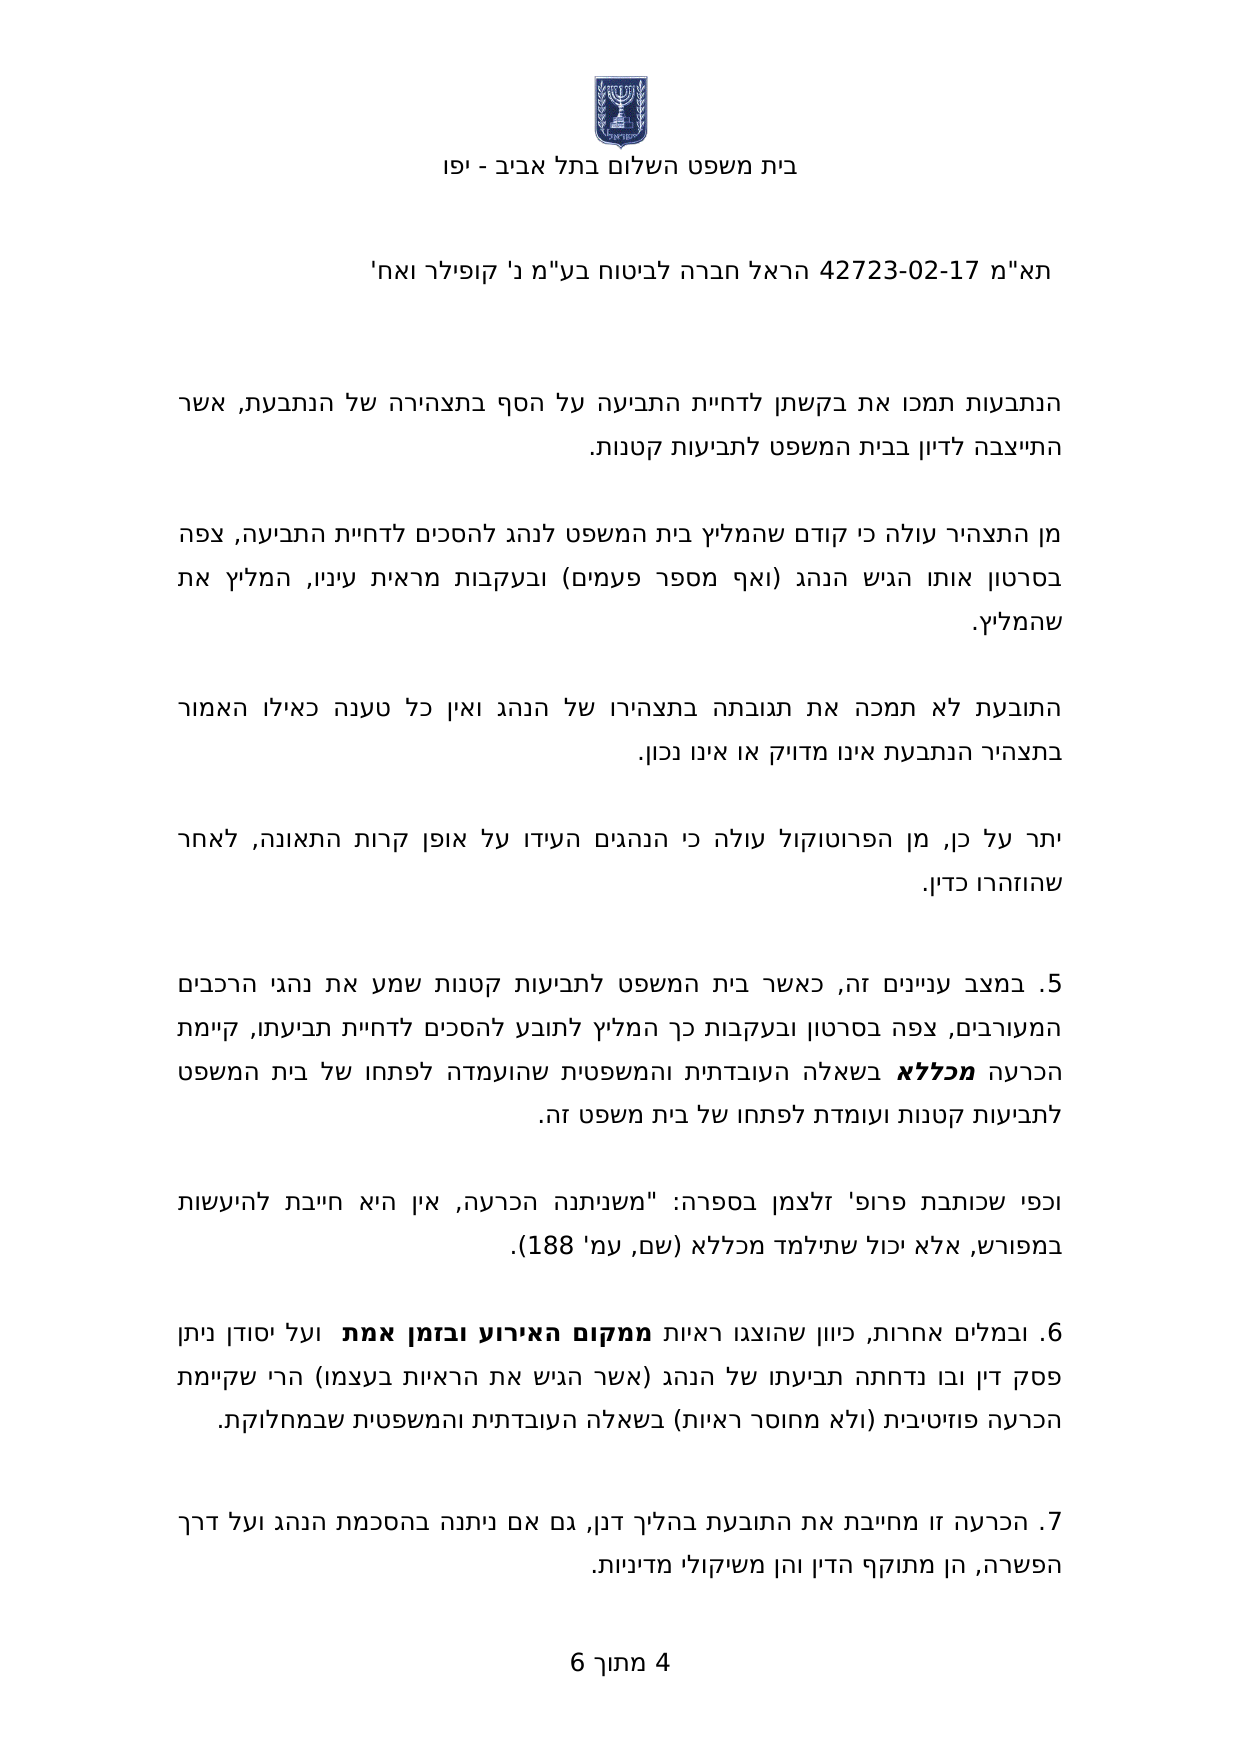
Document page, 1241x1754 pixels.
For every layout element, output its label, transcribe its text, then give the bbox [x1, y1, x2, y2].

text מן התצהיר עולה כי קודם שהמליץ בית המשפט לנהג להסכים לדחיית התביעה, צפה בסרטון אותו הגיש הנהג (ואף מספר פעמים) ובעקבות מראית עיניו, המליץ את שהמליץ. [177, 519, 1063, 636]
text התובעת לא תמכה את תגובתה בתצהירו של הנהג ואין כל טענה כאילו האמור בתצהיר הנתבעת אינו מדויק או אינו נכון. [177, 694, 1063, 767]
picture [589, 75, 651, 152]
text 5. במצב עניינים זה, כאשר בית המשפט לתביעות קטנות שמע את נהגי הרכבים המעורבים, צפה בסרטון ובעקבות כך המליץ לתובע להסכים לדחיית תביעתו, קיימת הכרעה מכללא בשאלה העובדתית והמשפטית שהועמדה לפתחו של בית המשפט לתביעות קטנות ועומדת לפתחו של בית משפט זה. [177, 969, 1063, 1130]
text 7. הכרעה זו מחייבת את התובעת בהליך דנן, גם אם ניתנה בהסכמת הנהג ועל דרך הפשרה, הן מתוקף הדין והן משיקולי מדיניות. [177, 1507, 1063, 1580]
text יתר על כן, מן הפרוטוקול עולה כי הנהגים העידו על אופן קרות התאונה, לאחר שהוזהרו כדין. [177, 824, 1063, 897]
text וכפי שכותבת פרופ' זלצמן בספרה: "משניתנה הכרעה, אין היא חייבת להיעשות במפורש, אלא יכול שתילמד מכללא (שם, עמ' 188). [177, 1187, 1063, 1260]
text 6. ובמלים אחרות, כיוון שהוצגו ראיות ממקום האירוע ובזמן אמת ועל יסודן ניתן פסק דין ובו נדחתה תביעתו של הנהג (אשר הגיש את הראיות בעצמו) הרי שקיימת הכרעה פוזיטיבית (ולא מחוסר ראיות) בשאלה העובדתית והמשפטית שבמחלוקת. [177, 1318, 1063, 1435]
text הנתבעות תמכו את בקשתן לדחיית התביעה על הסף בתצהירה של הנתבעת, אשר התייצבה לדיון בבית המשפט לתביעות קטנות. [177, 389, 1063, 462]
